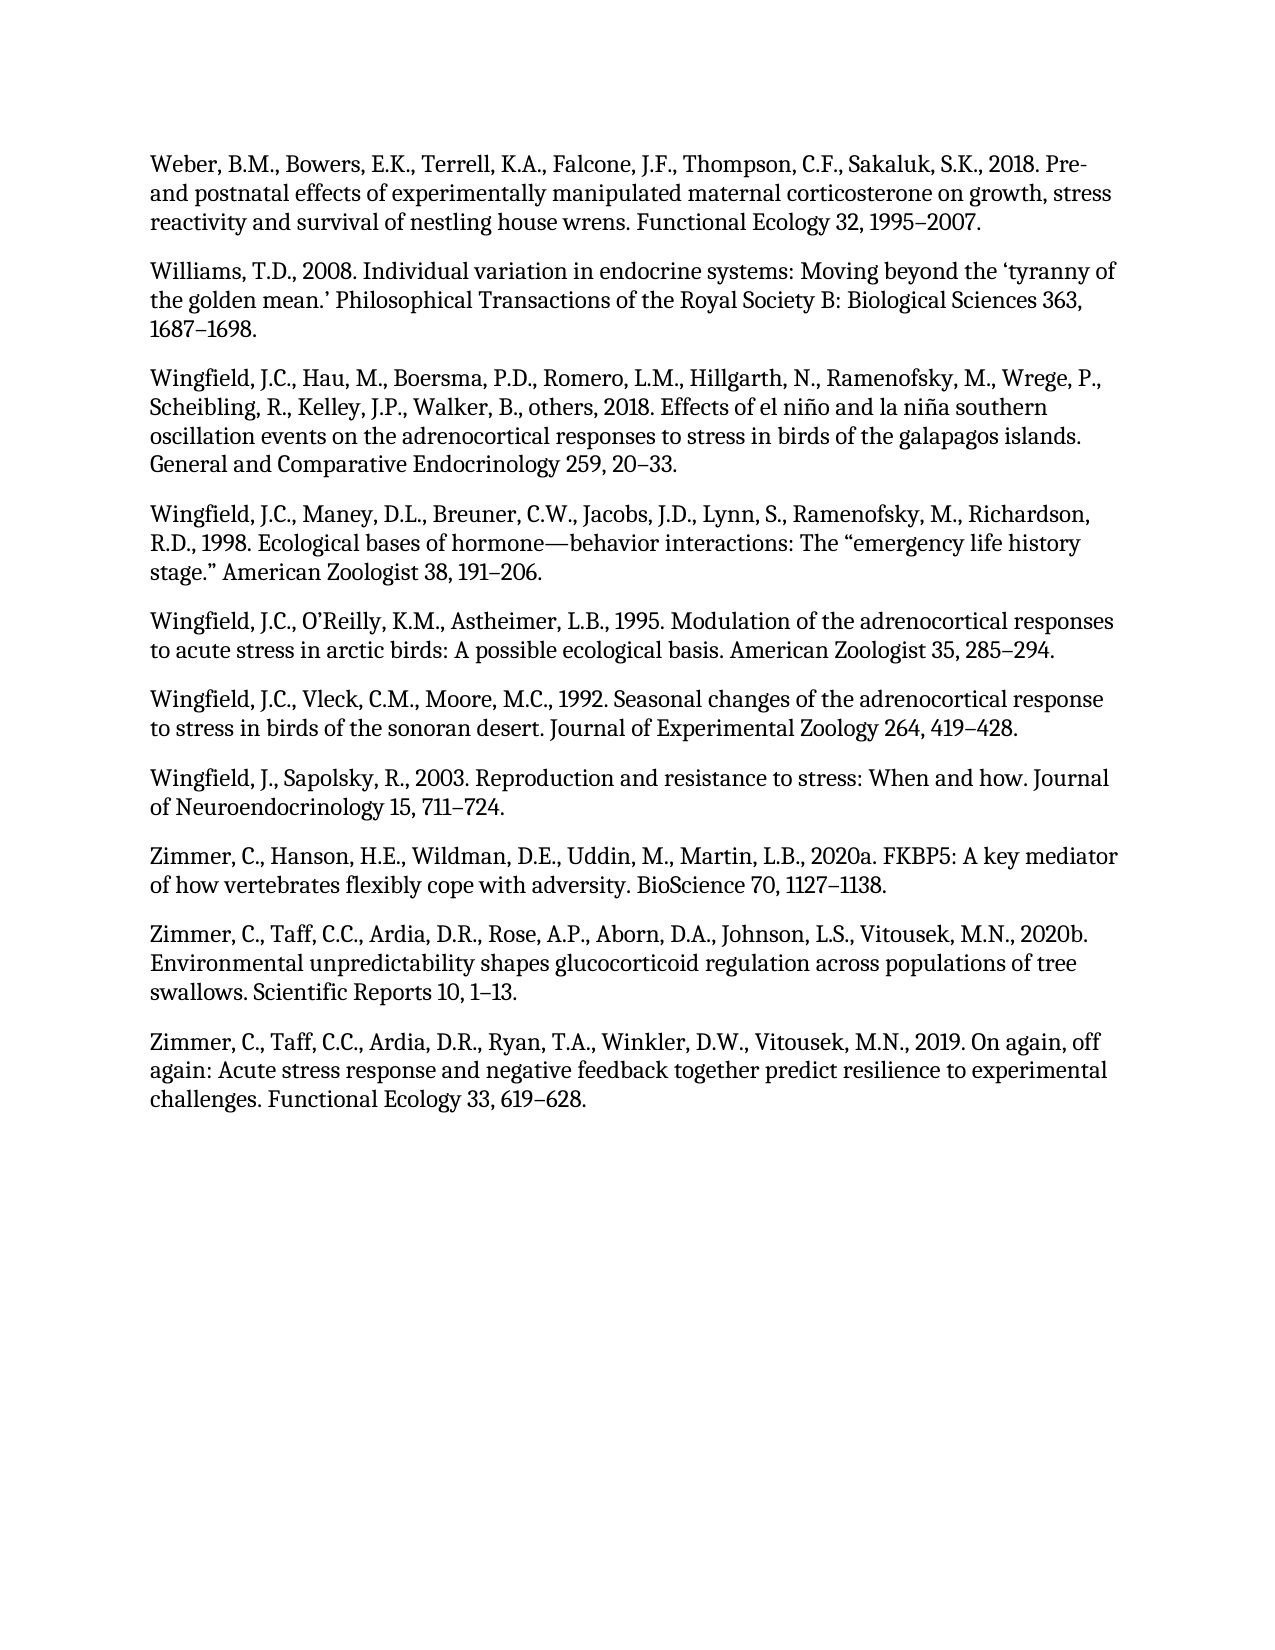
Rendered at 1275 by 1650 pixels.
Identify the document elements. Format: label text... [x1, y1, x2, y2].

text Wingfield, J., Sapolsky, R., 2003. Reproduction and resistance to stress: When and how. Journal of Neuroendocrinology 15, 711–724. [150, 764, 1125, 821]
text Wingfield, J.C., Hau, M., Boersma, P.D., Romero, L.M., Hillgarth, N., Ramenofsky, M., Wrege, P., Scheibling, R., Kelley, J.P., Walker, B., others, 2018. Effects of el niño and la niña southern oscillation events on the adrenocortical responses to stress in birds of the galapagos islands. General and Comparative Endocrinology 259, 20–33. [150, 364, 1125, 479]
text Zimmer, C., Taff, C.C., Ardia, D.R., Ryan, T.A., Winkler, D.W., Vitousek, M.N., 2019. On again, off again: Acute stress response and negative feedback together predict resilience to experimental challenges. Functional Ecology 33, 619–628. [150, 1027, 1125, 1114]
text Zimmer, C., Hanson, H.E., Wildman, D.E., Uddin, M., Martin, L.B., 2020a. FKBP5: A key mediator of how vertebrates flexibly cope with adversity. BioScience 70, 1127–1138. [150, 842, 1125, 899]
text Wingfield, J.C., Vleck, C.M., Moore, M.C., 1992. Seasonal changes of the adrenocortical response to stress in birds of the sonoran desert. Journal of Experimental Zoology 264, 419–428. [150, 685, 1125, 743]
text Weber, B.M., Bowers, E.K., Terrell, K.A., Falcone, J.F., Thompson, C.F., Sakaluk, S.K., 2018. Pre-and postnatal effects of experimentally manipulated maternal corticosterone on growth, stress reactivity and survival of nestling house wrens. Functional Ecology 32, 1995–2007. [150, 150, 1125, 236]
text Wingfield, J.C., Maney, D.L., Breuner, C.W., Jacobs, J.D., Lynn, S., Ramenofsky, M., Richardson, R.D., 1998. Ecological bases of hormone—behavior interactions: The “emergency life history stage.” American Zoologist 38, 191–206. [150, 500, 1125, 586]
text Zimmer, C., Taff, C.C., Ardia, D.R., Rose, A.P., Aborn, D.A., Johnson, L.S., Vitousek, M.N., 2020b. Environmental unpredictability shapes glucocorticoid regulation across populations of tree swallows. Scientific Reports 10, 1–13. [150, 920, 1125, 1007]
text Wingfield, J.C., O’Reilly, K.M., Astheimer, L.B., 1995. Modulation of the adrenocortical responses to acute stress in arctic birds: A possible ecological basis. American Zoologist 35, 285–294. [150, 607, 1125, 664]
text Williams, T.D., 2008. Individual variation in endocrine systems: Moving beyond the ‘tyranny of the golden mean.’ Philosophical Transactions of the Royal Society B: Biological Sciences 363, 1687–1698. [150, 257, 1125, 343]
